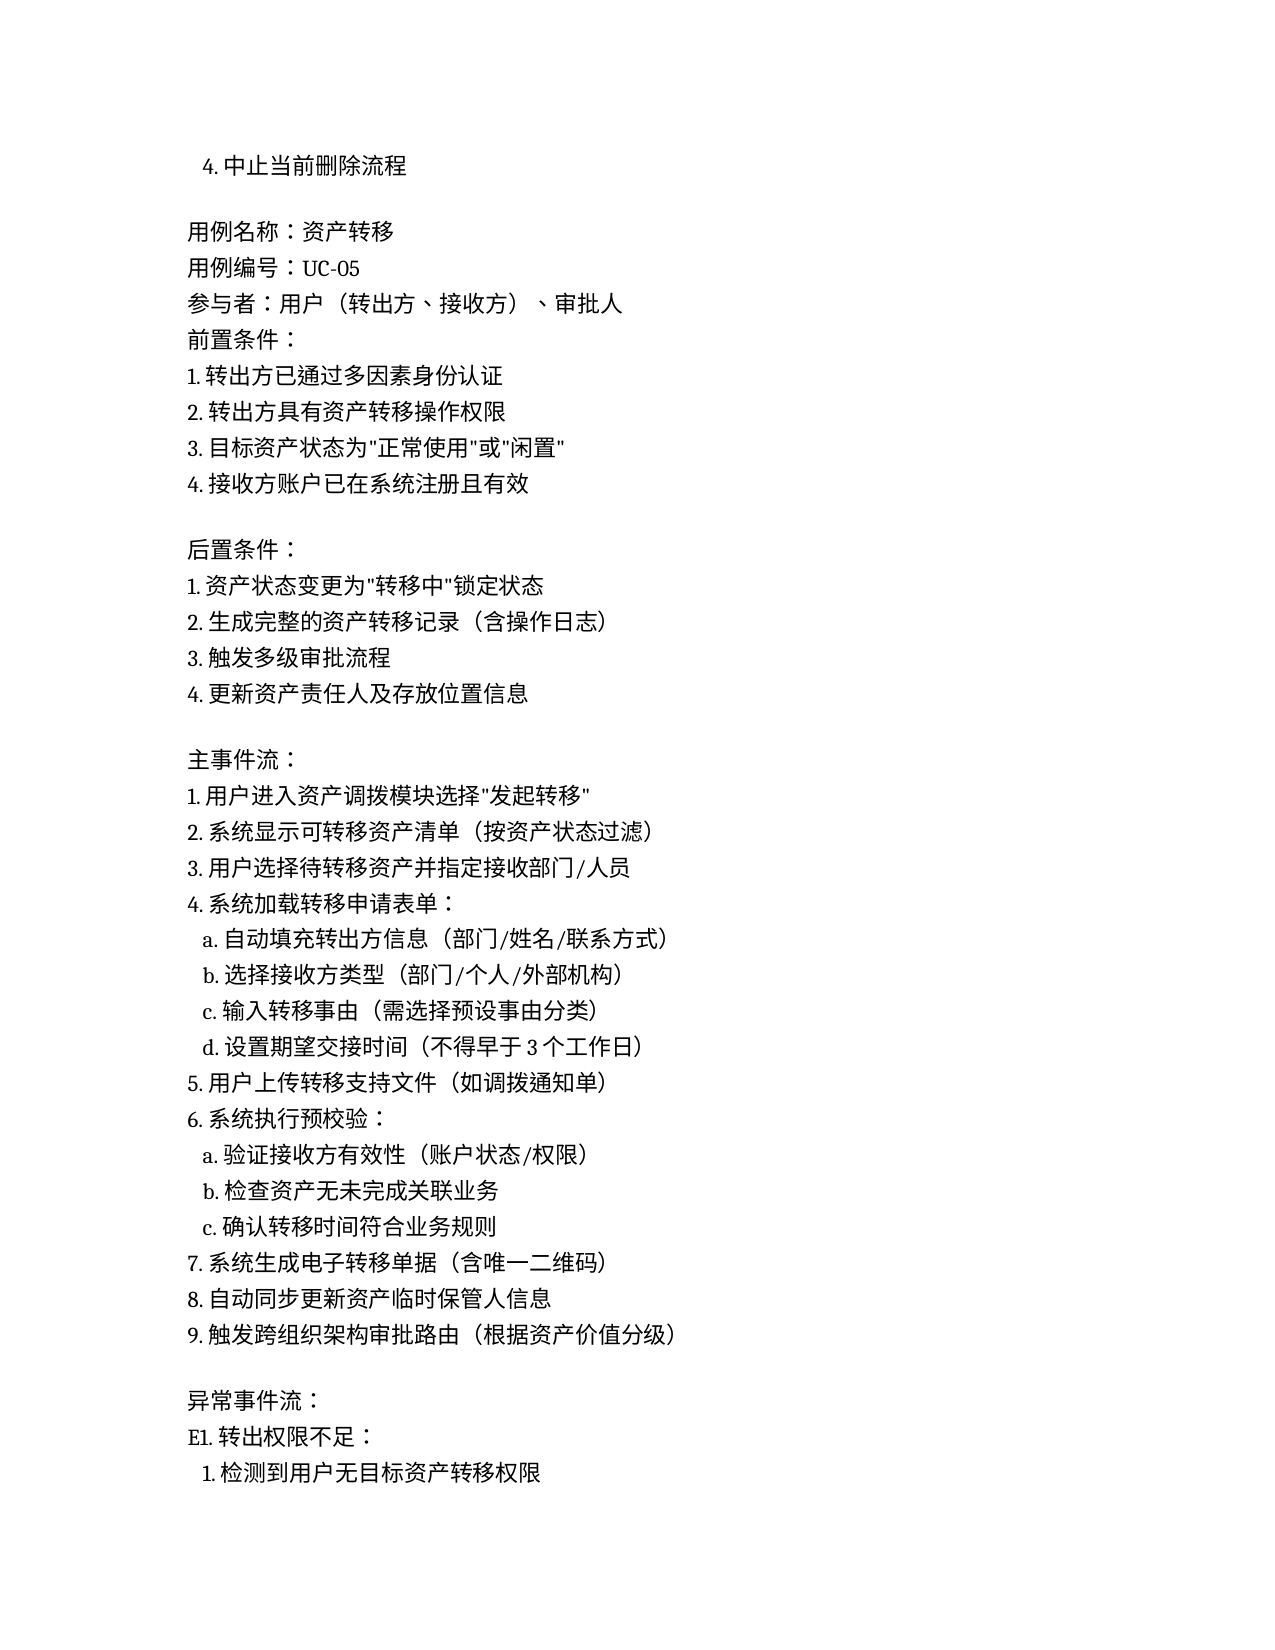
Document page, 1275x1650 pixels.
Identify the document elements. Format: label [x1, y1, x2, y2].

text [187, 150, 1087, 1488]
